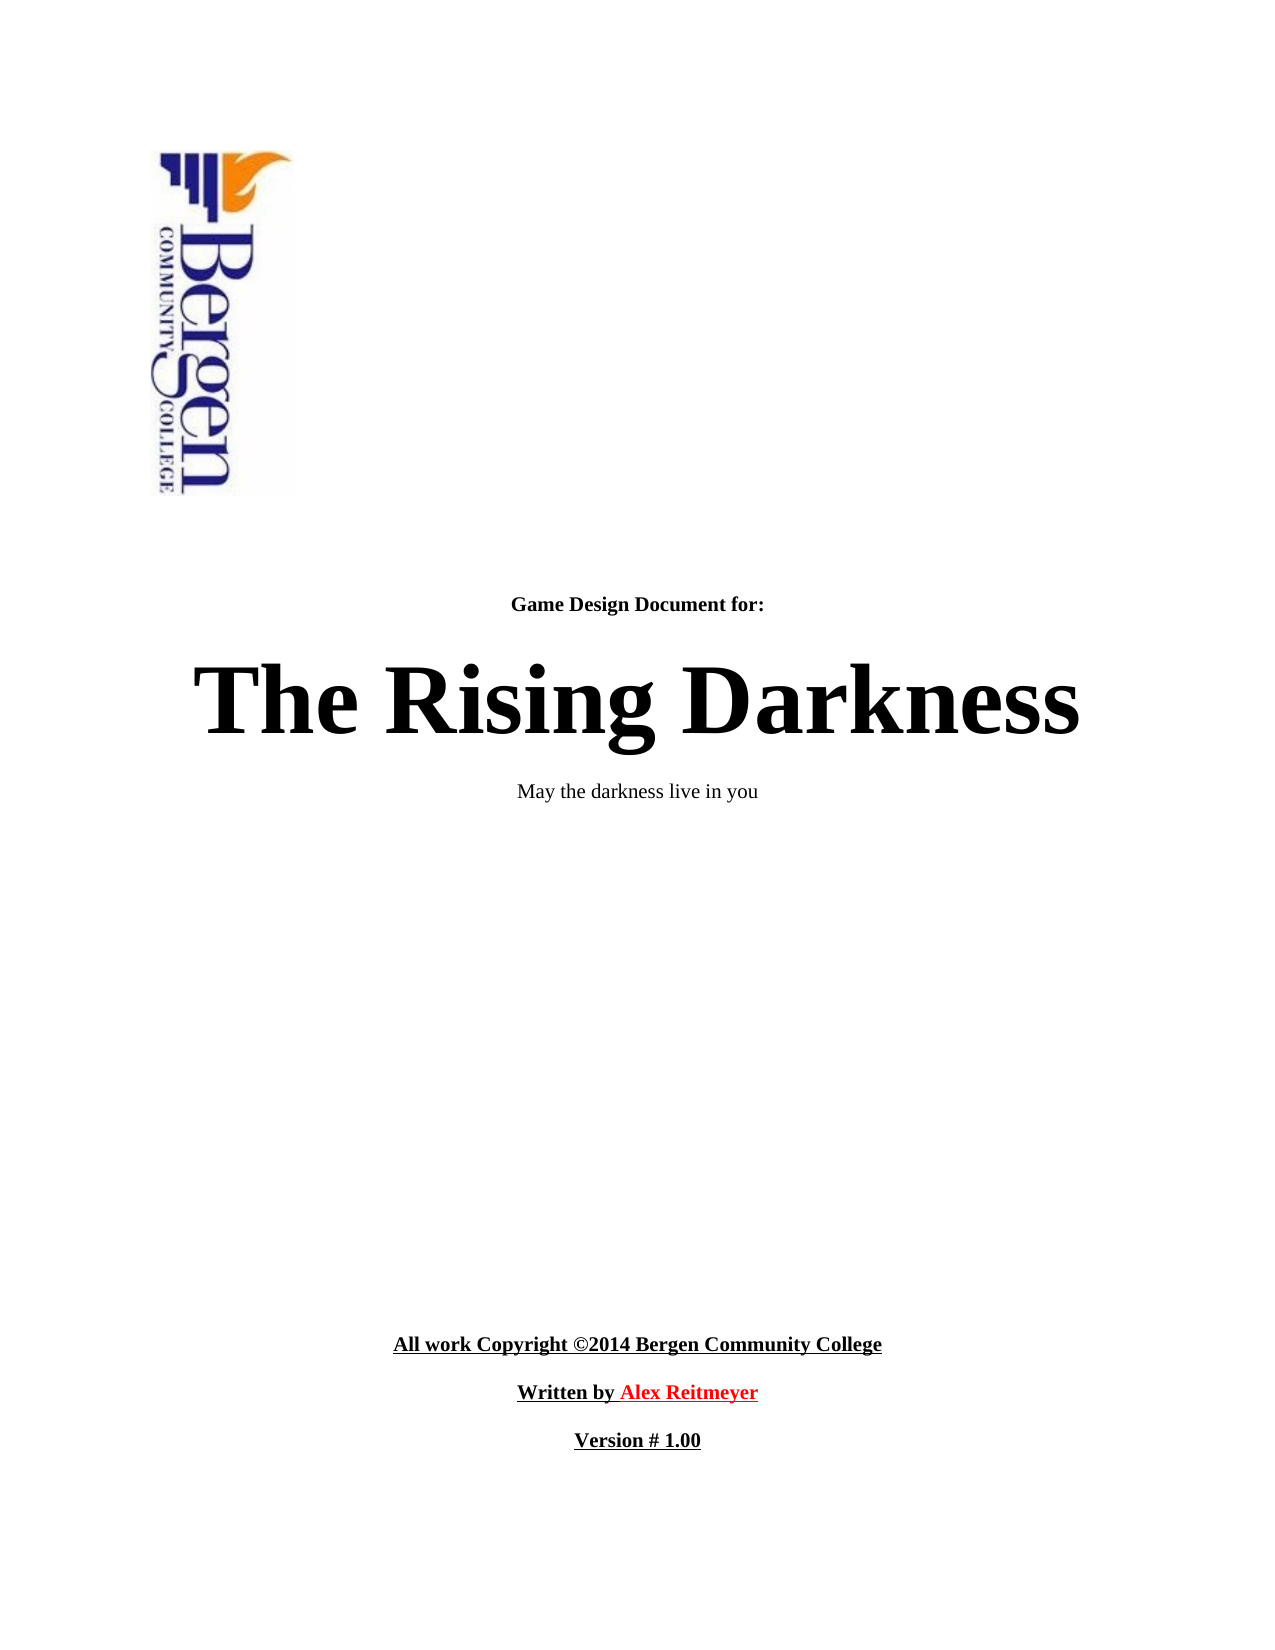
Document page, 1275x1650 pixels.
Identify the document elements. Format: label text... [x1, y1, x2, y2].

text Written by Alex Reitmeyer [150, 1380, 1125, 1404]
picture [150, 150, 294, 496]
text Version # 1.00 [150, 1428, 1125, 1452]
text Game Design Document for: [150, 592, 1125, 616]
text The Rising Darkness [150, 640, 1125, 755]
text All work Copyright ©2014 Bergen Community College [150, 1332, 1125, 1356]
text May the darkness live in you [150, 779, 1125, 803]
